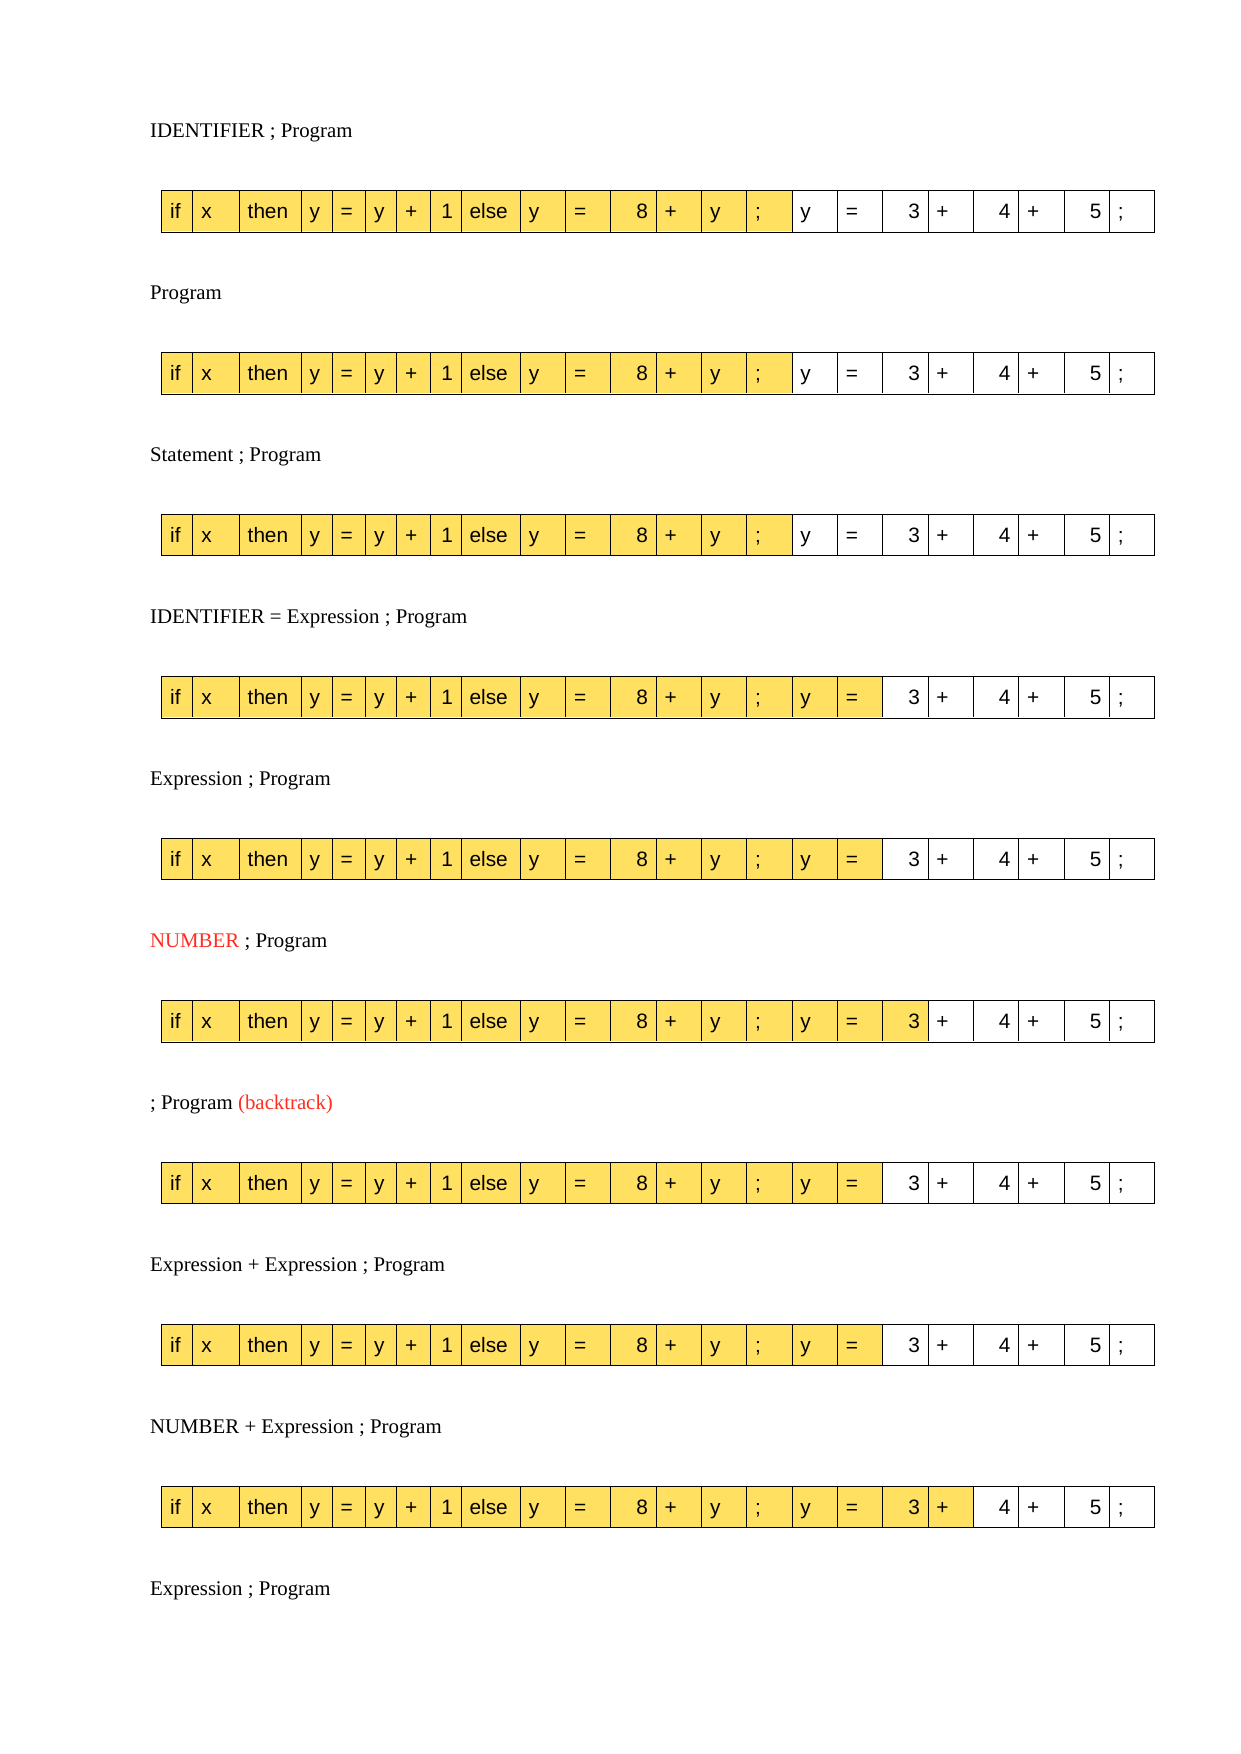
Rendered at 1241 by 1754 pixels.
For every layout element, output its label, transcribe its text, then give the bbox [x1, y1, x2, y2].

table_header 4 [974, 1001, 1018, 1041]
table_header ; [1110, 1001, 1154, 1041]
table_header if [162, 1487, 192, 1527]
table_header 1 [431, 677, 461, 717]
table_header if [162, 191, 192, 231]
table_header x [193, 191, 239, 231]
table_header 3 [883, 191, 928, 231]
table_header + [397, 1163, 430, 1203]
table_header y [302, 1163, 332, 1203]
table_header 1 [431, 1001, 461, 1041]
table_header y [366, 191, 396, 231]
table_header + [397, 1487, 430, 1527]
table_header + [397, 1001, 430, 1041]
table_header y [521, 1163, 565, 1203]
table_header + [397, 353, 430, 393]
table_header y [366, 1163, 396, 1203]
table_header y [793, 677, 837, 717]
table_header y [366, 515, 396, 555]
text Expression + Expression ; Program [150, 1252, 1144, 1276]
table_header y [366, 839, 396, 879]
table_header y [702, 1487, 746, 1527]
table_header y [521, 191, 565, 231]
table_header = [838, 191, 882, 231]
table_header + [657, 515, 701, 555]
table_header else [462, 1001, 520, 1041]
table_header else [462, 353, 520, 393]
text IDENTIFIER ; Program [150, 118, 1144, 142]
table_header else [462, 1163, 520, 1203]
table_header = [566, 1325, 610, 1365]
table_header = [333, 677, 365, 717]
table_header + [657, 1001, 701, 1041]
table_header if [162, 515, 192, 555]
table_header + [1019, 1487, 1064, 1527]
table_header 4 [974, 839, 1018, 879]
table_header y [702, 515, 746, 555]
table_header ; [1110, 1487, 1154, 1527]
table_header x [193, 1487, 239, 1527]
table_header y [521, 677, 565, 717]
table_header then [240, 1001, 301, 1041]
table_header 1 [431, 1487, 461, 1527]
table_header + [397, 677, 430, 717]
table_header 1 [431, 515, 461, 555]
table_header 3 [883, 1001, 928, 1041]
table_header = [838, 839, 882, 879]
table_header = [333, 191, 365, 231]
table_header + [397, 1325, 430, 1365]
table_header y [702, 839, 746, 879]
table_header ; [1110, 1163, 1154, 1203]
table_header 3 [883, 1487, 928, 1527]
table_header else [462, 839, 520, 879]
table_header 4 [974, 1325, 1018, 1365]
table_header 4 [974, 677, 1018, 717]
table_header if [162, 1163, 192, 1203]
table_header 8 [611, 1487, 656, 1527]
table_header 8 [611, 1325, 656, 1365]
table_header y [702, 677, 746, 717]
table_header 1 [431, 1325, 461, 1365]
table_header y [302, 1487, 332, 1527]
table_header = [333, 1163, 365, 1203]
table_header = [566, 353, 610, 393]
table_header 8 [611, 677, 656, 717]
text NUMBER ; Program [150, 928, 1144, 952]
table_header y [793, 191, 837, 231]
table_header then [240, 1163, 301, 1203]
table_header + [1019, 1325, 1064, 1365]
table_header = [838, 1163, 882, 1203]
text Expression ; Program [150, 766, 1144, 790]
table_header 8 [611, 515, 656, 555]
table_header y [793, 515, 837, 555]
table_header = [566, 1001, 610, 1041]
table_header = [333, 1487, 365, 1527]
table_header if [162, 677, 192, 717]
table_header 8 [611, 1163, 656, 1203]
table_header + [929, 1001, 973, 1041]
table_header if [162, 1001, 192, 1041]
table_header y [302, 677, 332, 717]
table_header = [566, 1487, 610, 1527]
table_header = [333, 1325, 365, 1365]
table_header = [838, 677, 882, 717]
table_header ; [1110, 839, 1154, 879]
table_header y [366, 353, 396, 393]
table_header y [366, 1325, 396, 1365]
table_header y [702, 353, 746, 393]
table_header ; [747, 677, 792, 717]
table_header if [162, 1325, 192, 1365]
table_header 5 [1065, 1325, 1109, 1365]
text Program [150, 280, 1144, 304]
table_header ; [747, 515, 792, 555]
table_header else [462, 1325, 520, 1365]
table_header y [702, 1325, 746, 1365]
table_header then [240, 677, 301, 717]
table_header = [566, 191, 610, 231]
table_header y [302, 1325, 332, 1365]
table_header x [193, 353, 239, 393]
table_header y [302, 353, 332, 393]
table_header + [929, 1325, 973, 1365]
table_header ; [747, 1001, 792, 1041]
table_header y [302, 515, 332, 555]
table_header y [793, 353, 837, 393]
table_header ; [747, 1325, 792, 1365]
table_header + [657, 353, 701, 393]
table_header then [240, 1487, 301, 1527]
table_header y [366, 1487, 396, 1527]
table_header 1 [431, 839, 461, 879]
text Expression ; Program [150, 1576, 1144, 1600]
table_header = [333, 839, 365, 879]
table_header ; [747, 1163, 792, 1203]
table_header 5 [1065, 515, 1109, 555]
table_header + [1019, 839, 1064, 879]
table_header y [793, 1163, 837, 1203]
table_header = [838, 1487, 882, 1527]
table_header 5 [1065, 1487, 1109, 1527]
table_header ; [1110, 515, 1154, 555]
table_header + [1019, 353, 1064, 393]
table_header y [521, 839, 565, 879]
table_header y [793, 1001, 837, 1041]
text ; Program (backtrack) [150, 1090, 1144, 1114]
table_header 3 [883, 839, 928, 879]
table_header y [302, 191, 332, 231]
table_header = [838, 1001, 882, 1041]
table_header 8 [611, 1001, 656, 1041]
table_header y [302, 839, 332, 879]
table_header + [929, 1487, 973, 1527]
table_header + [1019, 191, 1064, 231]
table_header x [193, 677, 239, 717]
table_header 3 [883, 1163, 928, 1203]
table_header 3 [883, 1325, 928, 1365]
table_header else [462, 677, 520, 717]
table_header if [162, 353, 192, 393]
table_header 1 [431, 191, 461, 231]
table_header + [397, 839, 430, 879]
table_header y [366, 1001, 396, 1041]
table_header + [657, 839, 701, 879]
table_header y [521, 1001, 565, 1041]
table_header + [929, 1163, 973, 1203]
table_header y [793, 1487, 837, 1527]
table_header x [193, 1001, 239, 1041]
table_header + [929, 515, 973, 555]
table_header 1 [431, 353, 461, 393]
table_header y [521, 1487, 565, 1527]
table_header ; [1110, 677, 1154, 717]
table_header 4 [974, 353, 1018, 393]
table_header + [1019, 677, 1064, 717]
table_header then [240, 515, 301, 555]
table_header 5 [1065, 839, 1109, 879]
table_header else [462, 1487, 520, 1527]
table_header then [240, 1325, 301, 1365]
table_header x [193, 515, 239, 555]
table_header then [240, 353, 301, 393]
table_header 8 [611, 353, 656, 393]
table_header else [462, 191, 520, 231]
table_header 3 [883, 515, 928, 555]
table_header + [1019, 1163, 1064, 1203]
table_header ; [747, 839, 792, 879]
table_header ; [1110, 353, 1154, 393]
table_header + [929, 839, 973, 879]
table_header 5 [1065, 677, 1109, 717]
table_header + [929, 191, 973, 231]
table_header ; [1110, 1325, 1154, 1365]
table_header = [566, 677, 610, 717]
table_header y [793, 839, 837, 879]
table_header 4 [974, 515, 1018, 555]
table_header y [366, 677, 396, 717]
table_header y [302, 1001, 332, 1041]
table_header + [397, 515, 430, 555]
table_header else [462, 515, 520, 555]
table_header + [397, 191, 430, 231]
table_header 5 [1065, 1163, 1109, 1203]
table_header + [1019, 1001, 1064, 1041]
table_header = [838, 1325, 882, 1365]
table_header 5 [1065, 191, 1109, 231]
table_header + [657, 677, 701, 717]
table_header + [1019, 515, 1064, 555]
table_header = [333, 1001, 365, 1041]
table_header + [929, 677, 973, 717]
table_header + [929, 353, 973, 393]
table_header 3 [883, 677, 928, 717]
table_header y [521, 515, 565, 555]
table_header y [702, 1163, 746, 1203]
table_header + [657, 1487, 701, 1527]
table_header = [333, 515, 365, 555]
table_header 4 [974, 1487, 1018, 1527]
text IDENTIFIER = Expression ; Program [150, 604, 1144, 628]
table_header ; [1110, 191, 1154, 231]
table_header x [193, 1325, 239, 1365]
table_header = [333, 353, 365, 393]
table_header 1 [431, 1163, 461, 1203]
table_header 5 [1065, 1001, 1109, 1041]
table_header = [838, 515, 882, 555]
table_header 4 [974, 191, 1018, 231]
table_header then [240, 191, 301, 231]
table_header y [521, 353, 565, 393]
table_header y [702, 191, 746, 231]
text NUMBER + Expression ; Program [150, 1414, 1144, 1438]
table_header 4 [974, 1163, 1018, 1203]
table_header 8 [611, 191, 656, 231]
text Statement ; Program [150, 442, 1144, 466]
table_header = [566, 1163, 610, 1203]
table_header x [193, 839, 239, 879]
table_header ; [747, 353, 792, 393]
table_header = [838, 353, 882, 393]
table_header then [240, 839, 301, 879]
table_header + [657, 1325, 701, 1365]
table_header 8 [611, 839, 656, 879]
table_header ; [747, 1487, 792, 1527]
table_header 5 [1065, 353, 1109, 393]
table_header 3 [883, 353, 928, 393]
table_header y [521, 1325, 565, 1365]
table_header y [793, 1325, 837, 1365]
table_header = [566, 515, 610, 555]
table_header = [566, 839, 610, 879]
table_header if [162, 839, 192, 879]
table_header + [657, 1163, 701, 1203]
table_header + [657, 191, 701, 231]
table_header x [193, 1163, 239, 1203]
table_header y [702, 1001, 746, 1041]
table_header ; [747, 191, 792, 231]
